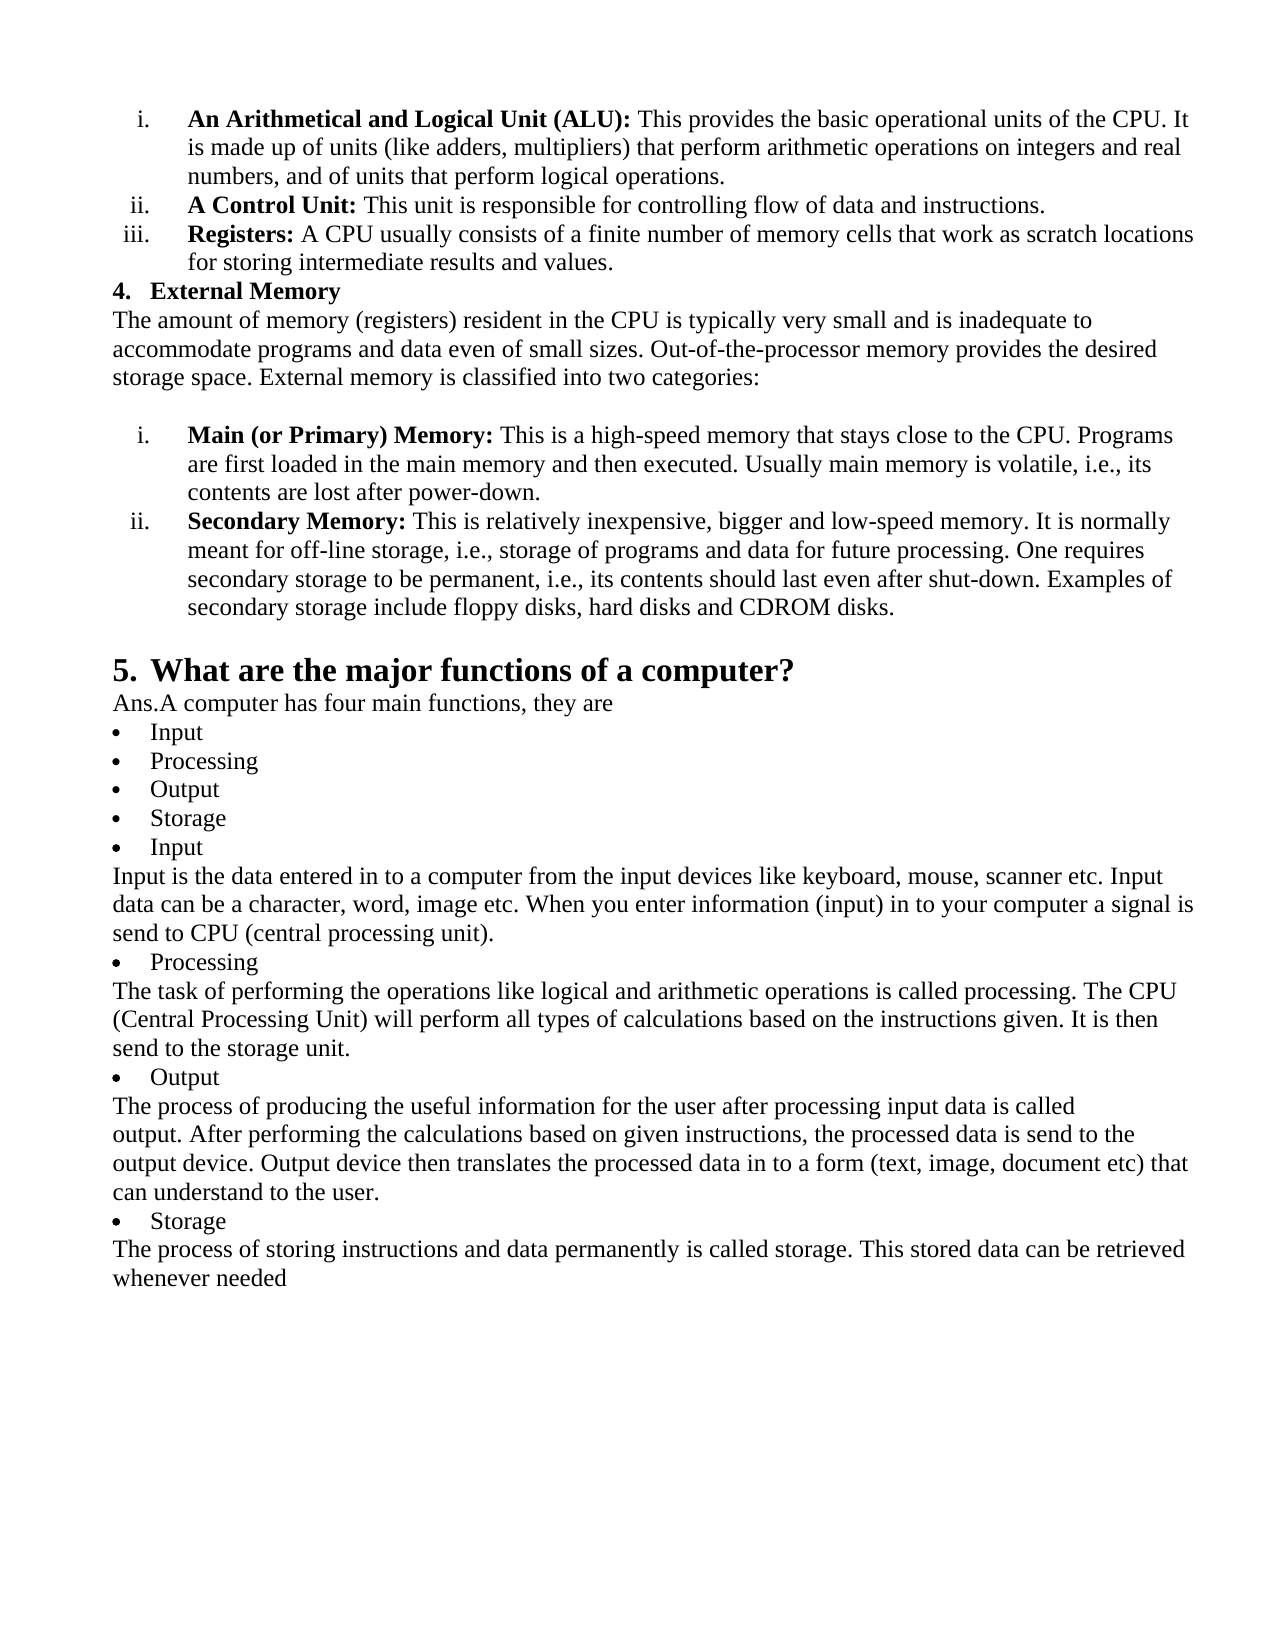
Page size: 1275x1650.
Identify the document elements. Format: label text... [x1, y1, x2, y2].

list Main (or Primary) Memory: This is a high-speed memory that stays close to the CPU. Programs are first loaded in the main memory and then executed. Usually main memory is volatile, i.e., its contents are lost after power-down. [150, 420, 1200, 506]
list What are the major functions of a computer? [112, 650, 1200, 688]
text Ans.A computer has four main functions, they are [112, 688, 1200, 717]
list Input [112, 832, 1200, 861]
list Processing [112, 746, 1200, 774]
text The task of performing the operations like logical and arithmetic operations is called processing. The CPU (Central Processing Unit) will perform all types of calculations based on the instructions given. It is then send to the storage unit. [112, 976, 1200, 1062]
list Registers: A CPU usually consists of a finite number of memory cells that work as scratch locations for storing intermediate results and values. [150, 219, 1200, 276]
list A Control Unit: This unit is responsible for controlling flow of data and instructions. [150, 190, 1200, 219]
text The process of storing instructions and data permanently is called storage. This stored data can be retrieved whenever needed [112, 1234, 1200, 1292]
list Storage [112, 803, 1200, 832]
list External Memory [112, 276, 1200, 305]
text Input is the data entered in to a computer from the input devices like keyboard, mouse, scanner etc. Input data can be a character, word, image etc. When you enter information (input) in to your computer a signal is send to CPU (central processing unit). [112, 861, 1200, 947]
list Secondary Memory: This is relatively inexpensive, bigger and low-speed memory. It is normally meant for off-line storage, i.e., storage of programs and data for future processing. One requires secondary storage to be permanent, i.e., its contents should last even after shut-down. Examples of secondary storage include floppy disks, hard disks and CDROM disks. [150, 506, 1200, 621]
list Storage [112, 1206, 1200, 1234]
list Output [112, 774, 1200, 803]
list Input [112, 717, 1200, 746]
list An Arithmetical and Logical Unit (ALU): This provides the basic operational units of the CPU. It is made up of units (like adders, multipliers) that perform arithmetic operations on integers and real numbers, and of units that perform logical operations. [150, 104, 1200, 190]
list Output [112, 1062, 1200, 1091]
text The process of producing the useful information for the user after processing input data is called output. After performing the calculations based on given instructions, the processed data is send to the output device. Output device then translates the processed data in to a form (text, image, document etc) that can understand to the user. [112, 1091, 1200, 1206]
list Processing [112, 947, 1200, 976]
text The amount of memory (registers) resident in the CPU is typically very small and is inadequate to accommodate programs and data even of small sizes. Out-of-the-processor memory provides the desired storage space. External memory is classified into two categories: [112, 305, 1200, 391]
